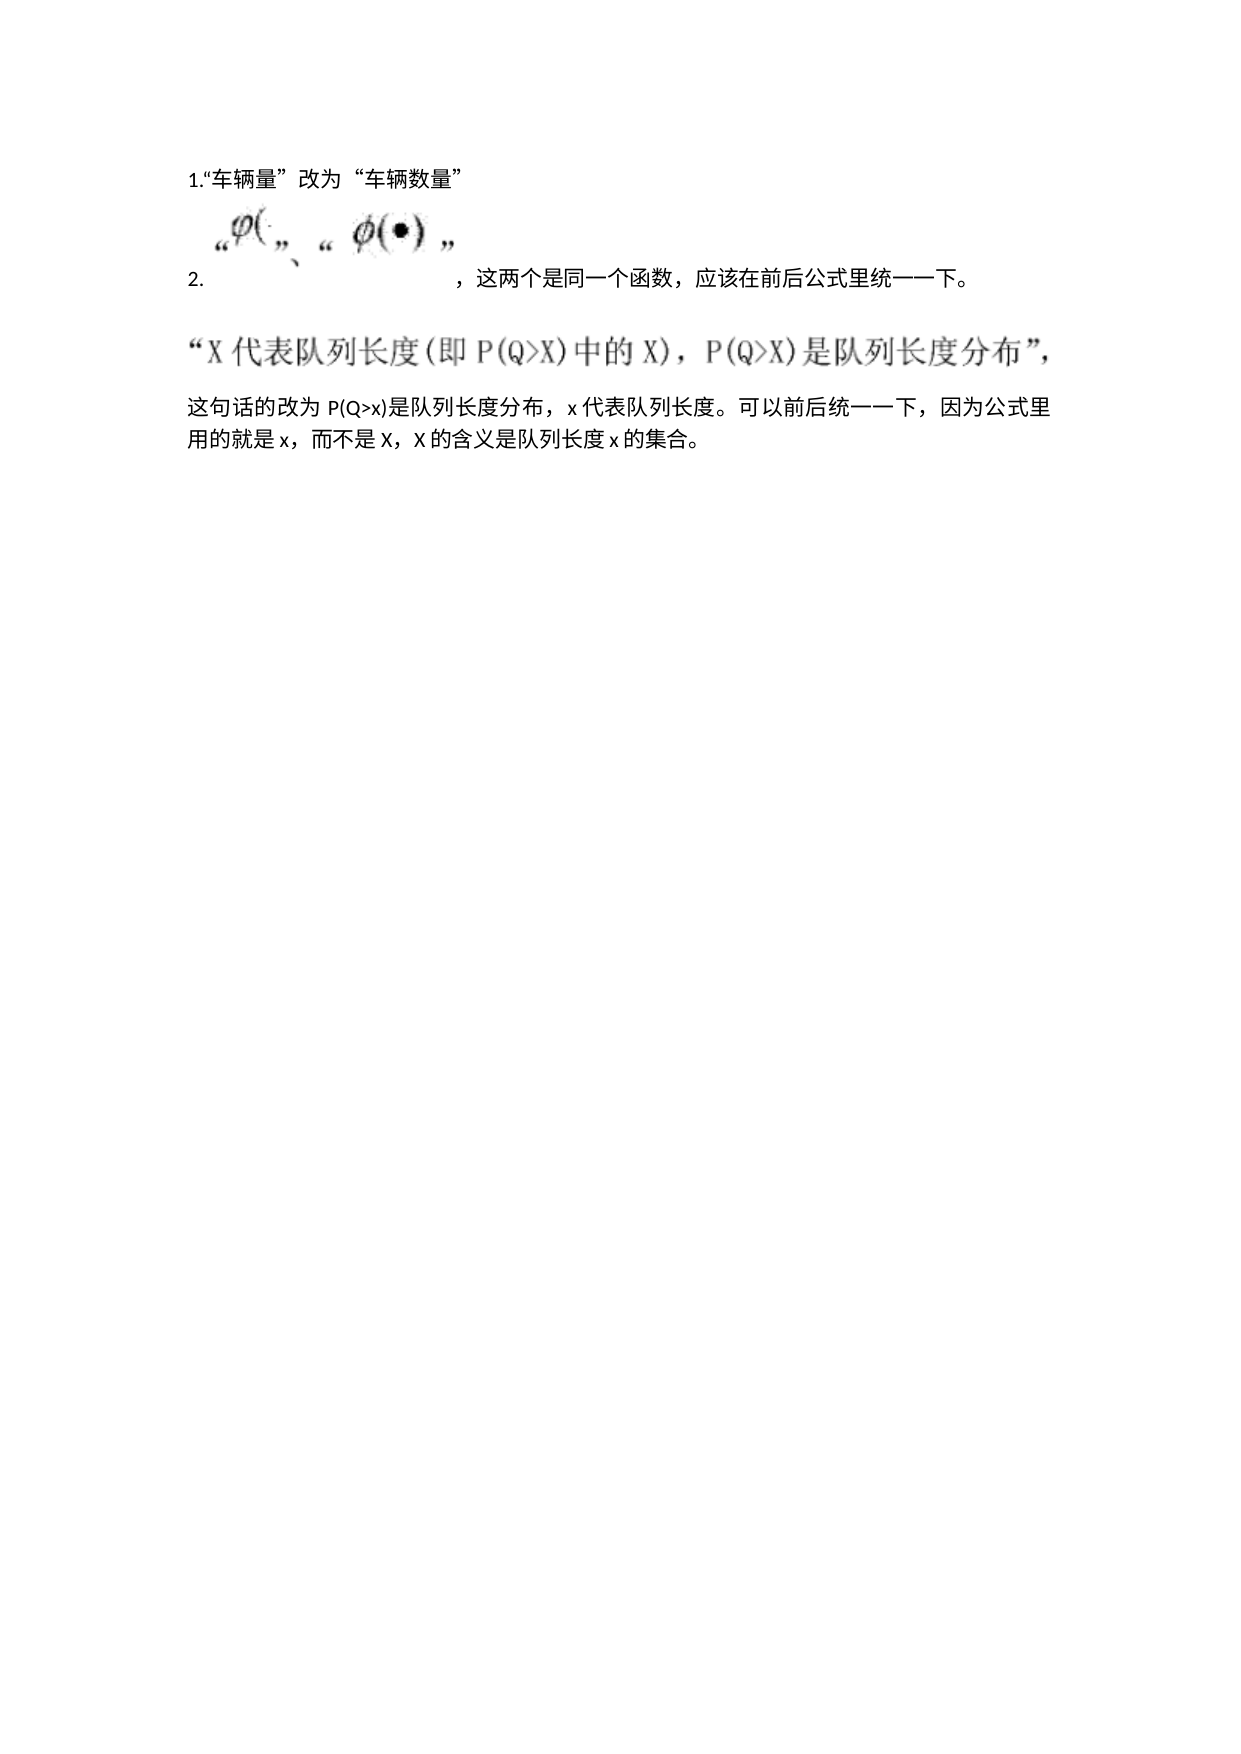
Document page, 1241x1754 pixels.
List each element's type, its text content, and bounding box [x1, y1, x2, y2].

text 1.“车辆量”改为“车辆数量” [187, 162, 1053, 194]
picture [187, 324, 1053, 383]
picture [209, 194, 455, 287]
text 这句话的改为 P(Q>x)是队列长度分布，x代表队列长度。可以前后统一一下，因为公式里用的就是x，而不是X，X的含义是队列长度x的集合。 [187, 389, 1053, 454]
text 2. ，这两个是同一个函数，应该在前后公式里统一一下。 [187, 194, 1053, 324]
